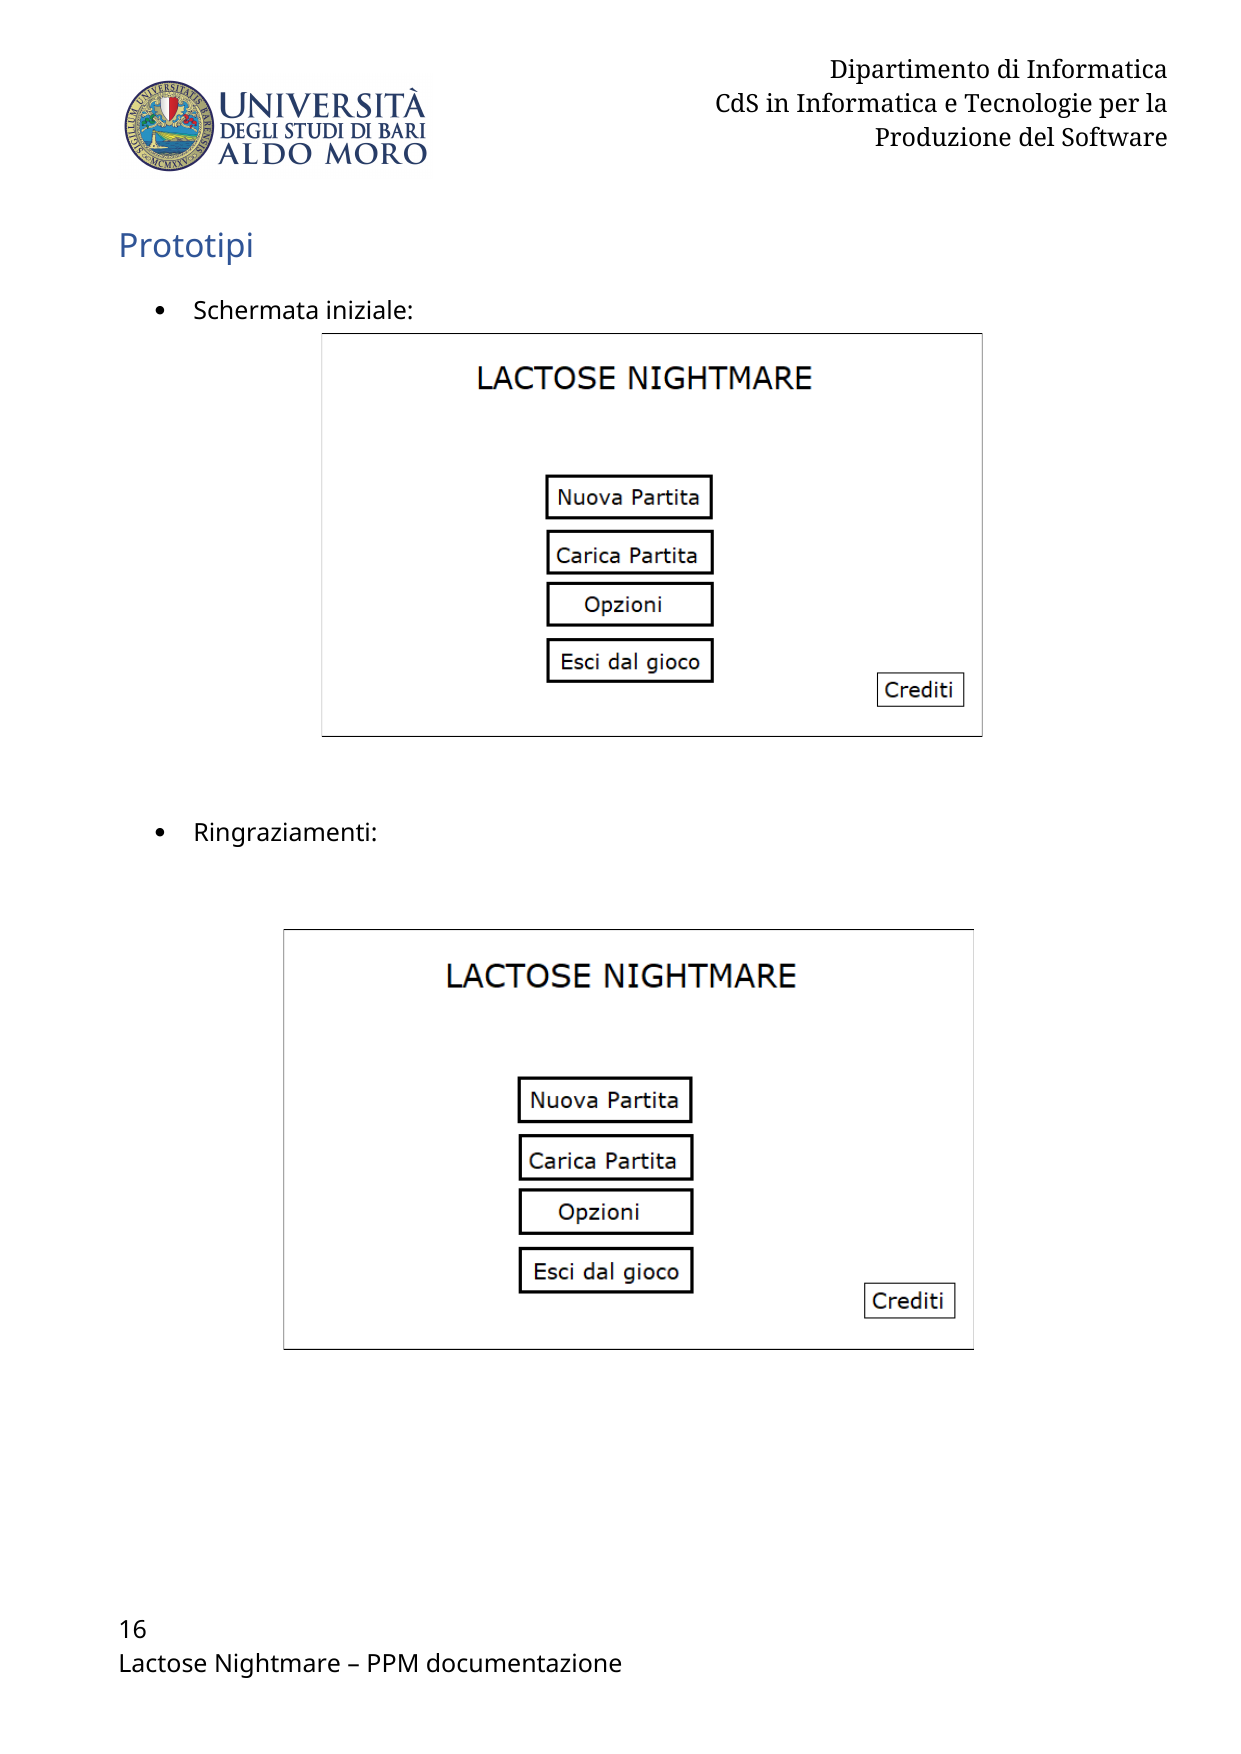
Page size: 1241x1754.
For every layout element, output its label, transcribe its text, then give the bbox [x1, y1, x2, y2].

subtitle Prototipi [118, 222, 1122, 267]
list Schermata iniziale: [156, 292, 1122, 326]
list Ringraziamenti: [156, 814, 1122, 849]
picture [283, 929, 974, 1350]
picture [118, 73, 433, 179]
picture [321, 333, 983, 737]
